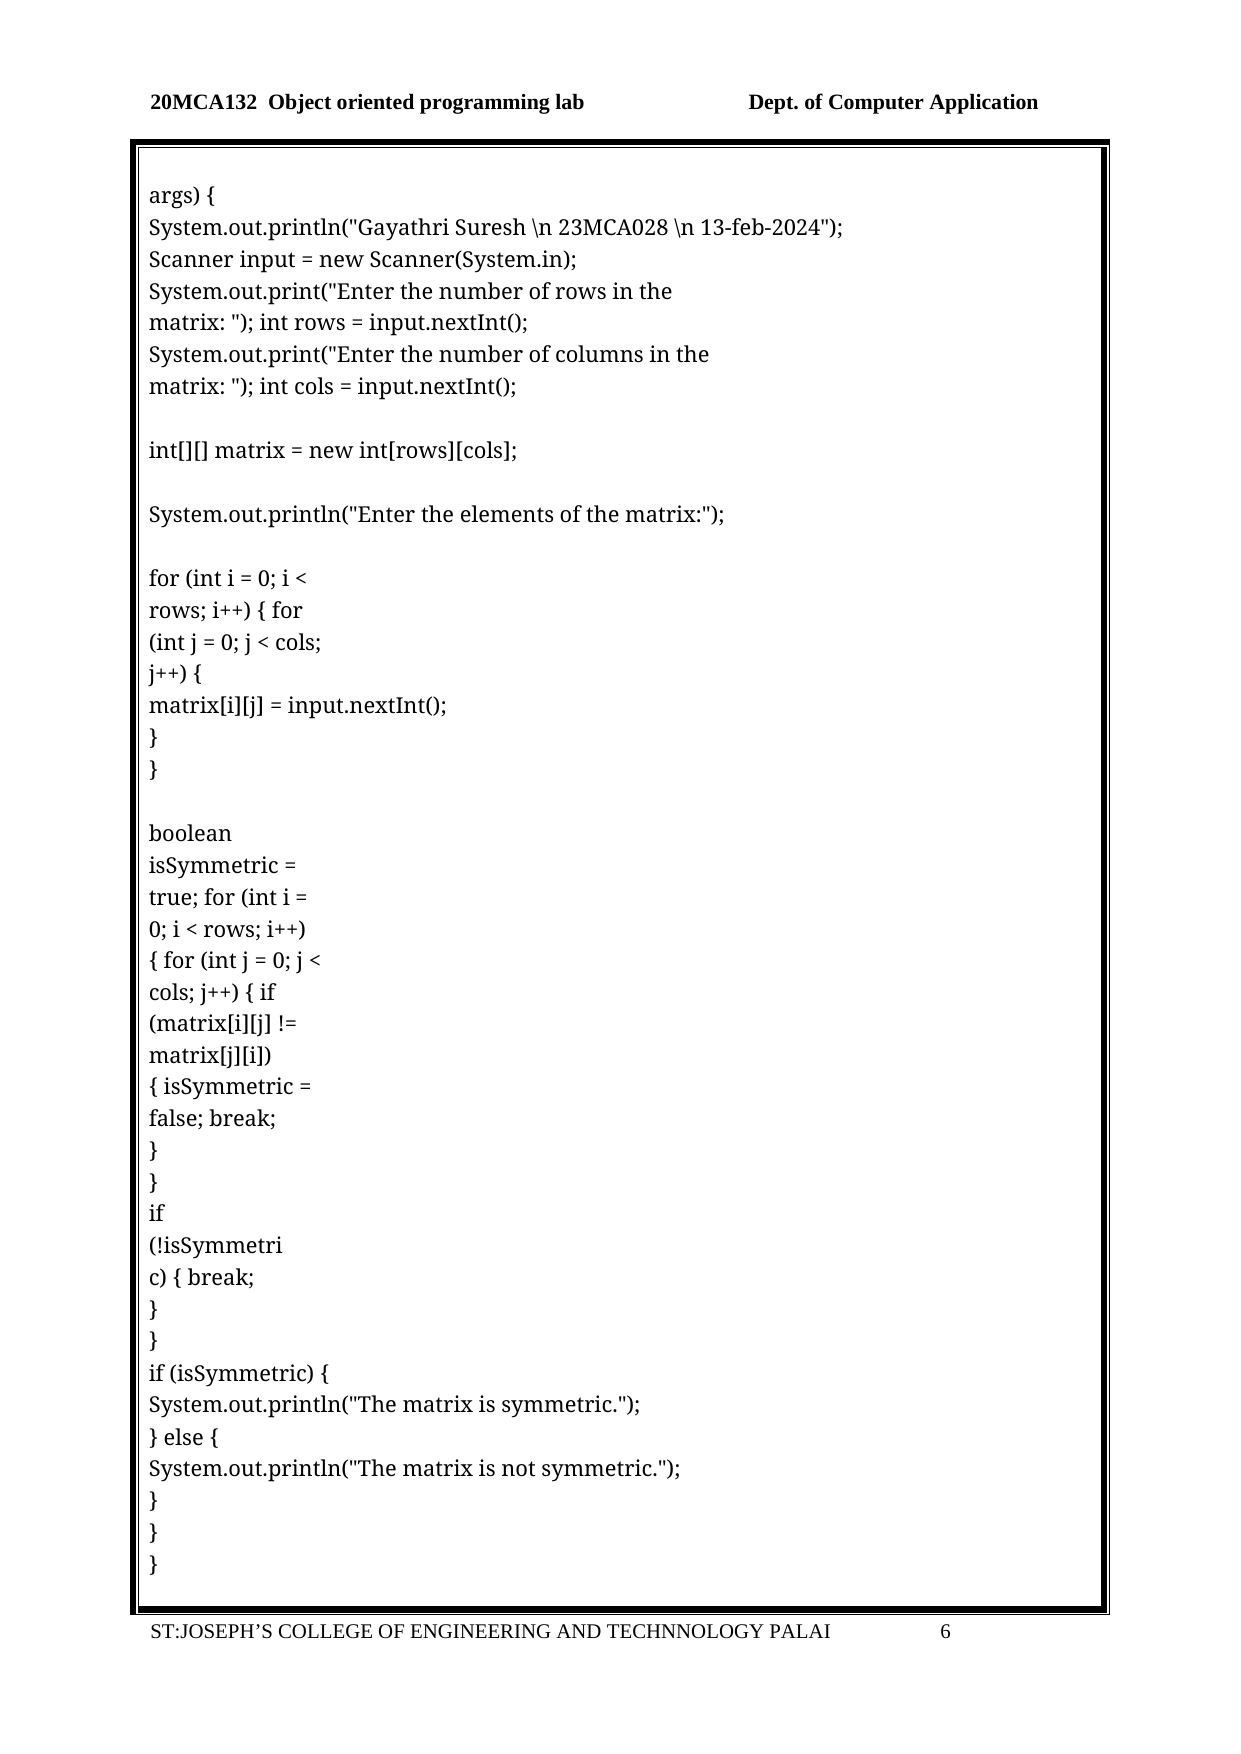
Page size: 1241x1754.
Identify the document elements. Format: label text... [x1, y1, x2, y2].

text } [148, 1485, 1028, 1515]
text boolean [148, 818, 1028, 848]
text } [148, 754, 1028, 784]
text } else { [148, 1421, 1028, 1451]
text true; for (int i = 0; i < rows; i++) { for (int j = 0; j < cols; j++) { if (matrix[i][j] != matrix[j][i]) { isSymmetric = false; break; [148, 882, 331, 1133]
text } [148, 1549, 169, 1579]
text } } if [148, 1135, 176, 1228]
text if (isSymmetric) { [148, 1357, 1028, 1387]
text args) { [148, 180, 1028, 210]
text } [148, 1293, 1028, 1323]
text System.out.println("Gayathri Suresh \n 23MCA028 \n 13-feb-2024"); [148, 212, 1028, 242]
text isSymmetric = [148, 850, 1028, 880]
text matrix[i][j] = input.nextInt(); [148, 690, 1028, 720]
text int[][] matrix = new int[rows][cols]; [148, 435, 1028, 464]
text for (int i = 0; i < [148, 563, 1028, 593]
text } [148, 1517, 1028, 1547]
text } [148, 722, 1028, 752]
text System.out.print("Enter the number of columns in the matrix: "); int cols = input.nextInt(); [148, 339, 737, 401]
text Scanner input = new Scanner(System.in); System.out.print("Enter the number of rows in the matrix: "); int rows = input.nextInt(); [148, 244, 701, 337]
text System.out.println("The matrix is not symmetric."); [148, 1453, 1028, 1483]
text rows; i++) { for (int j = 0; j < cols; j++) { [148, 595, 342, 688]
text System.out.println("Enter the elements of the matrix:"); [148, 499, 1028, 529]
text (!isSymmetri c) { break; [148, 1230, 290, 1291]
text } [148, 1326, 1028, 1355]
text System.out.println("The matrix is symmetric."); [148, 1389, 1028, 1419]
